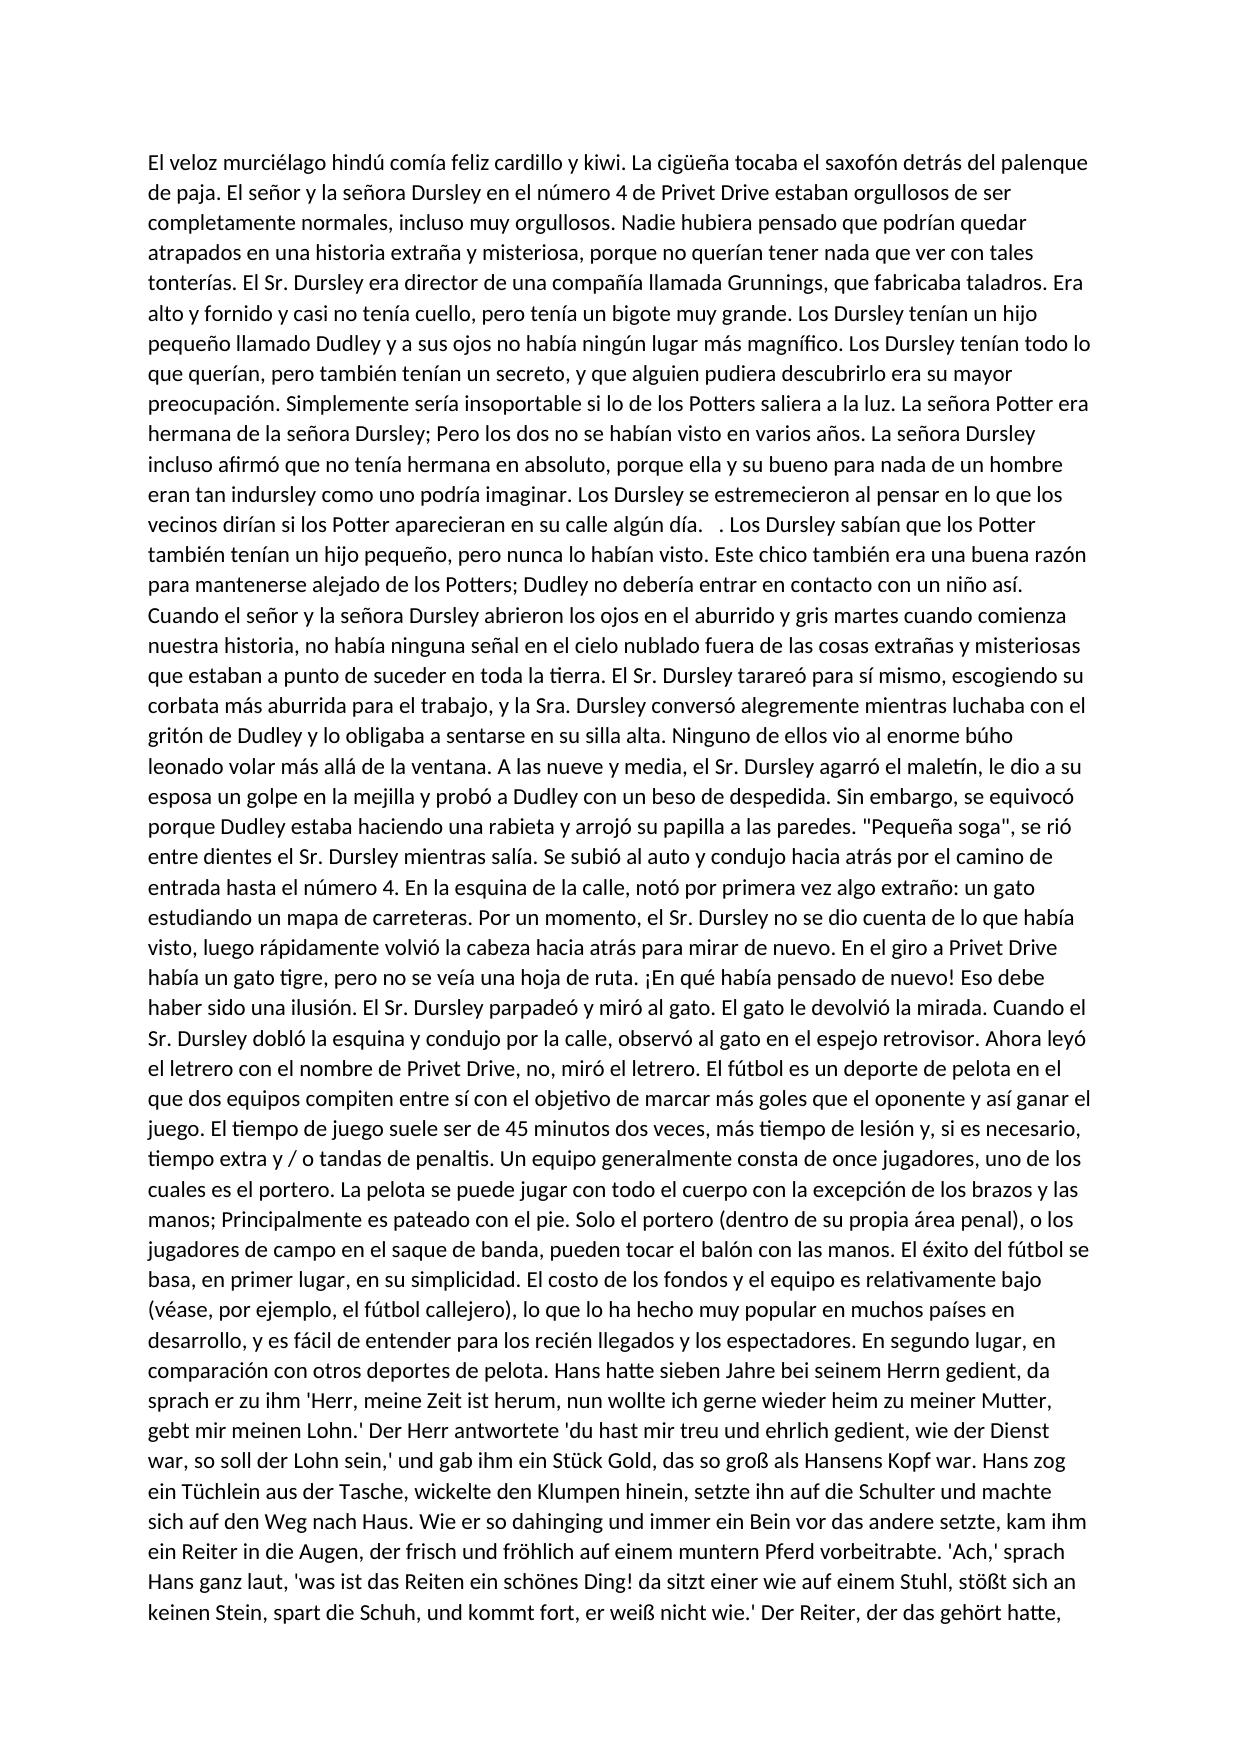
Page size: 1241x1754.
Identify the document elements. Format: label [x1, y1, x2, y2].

text [148, 148, 1093, 1626]
